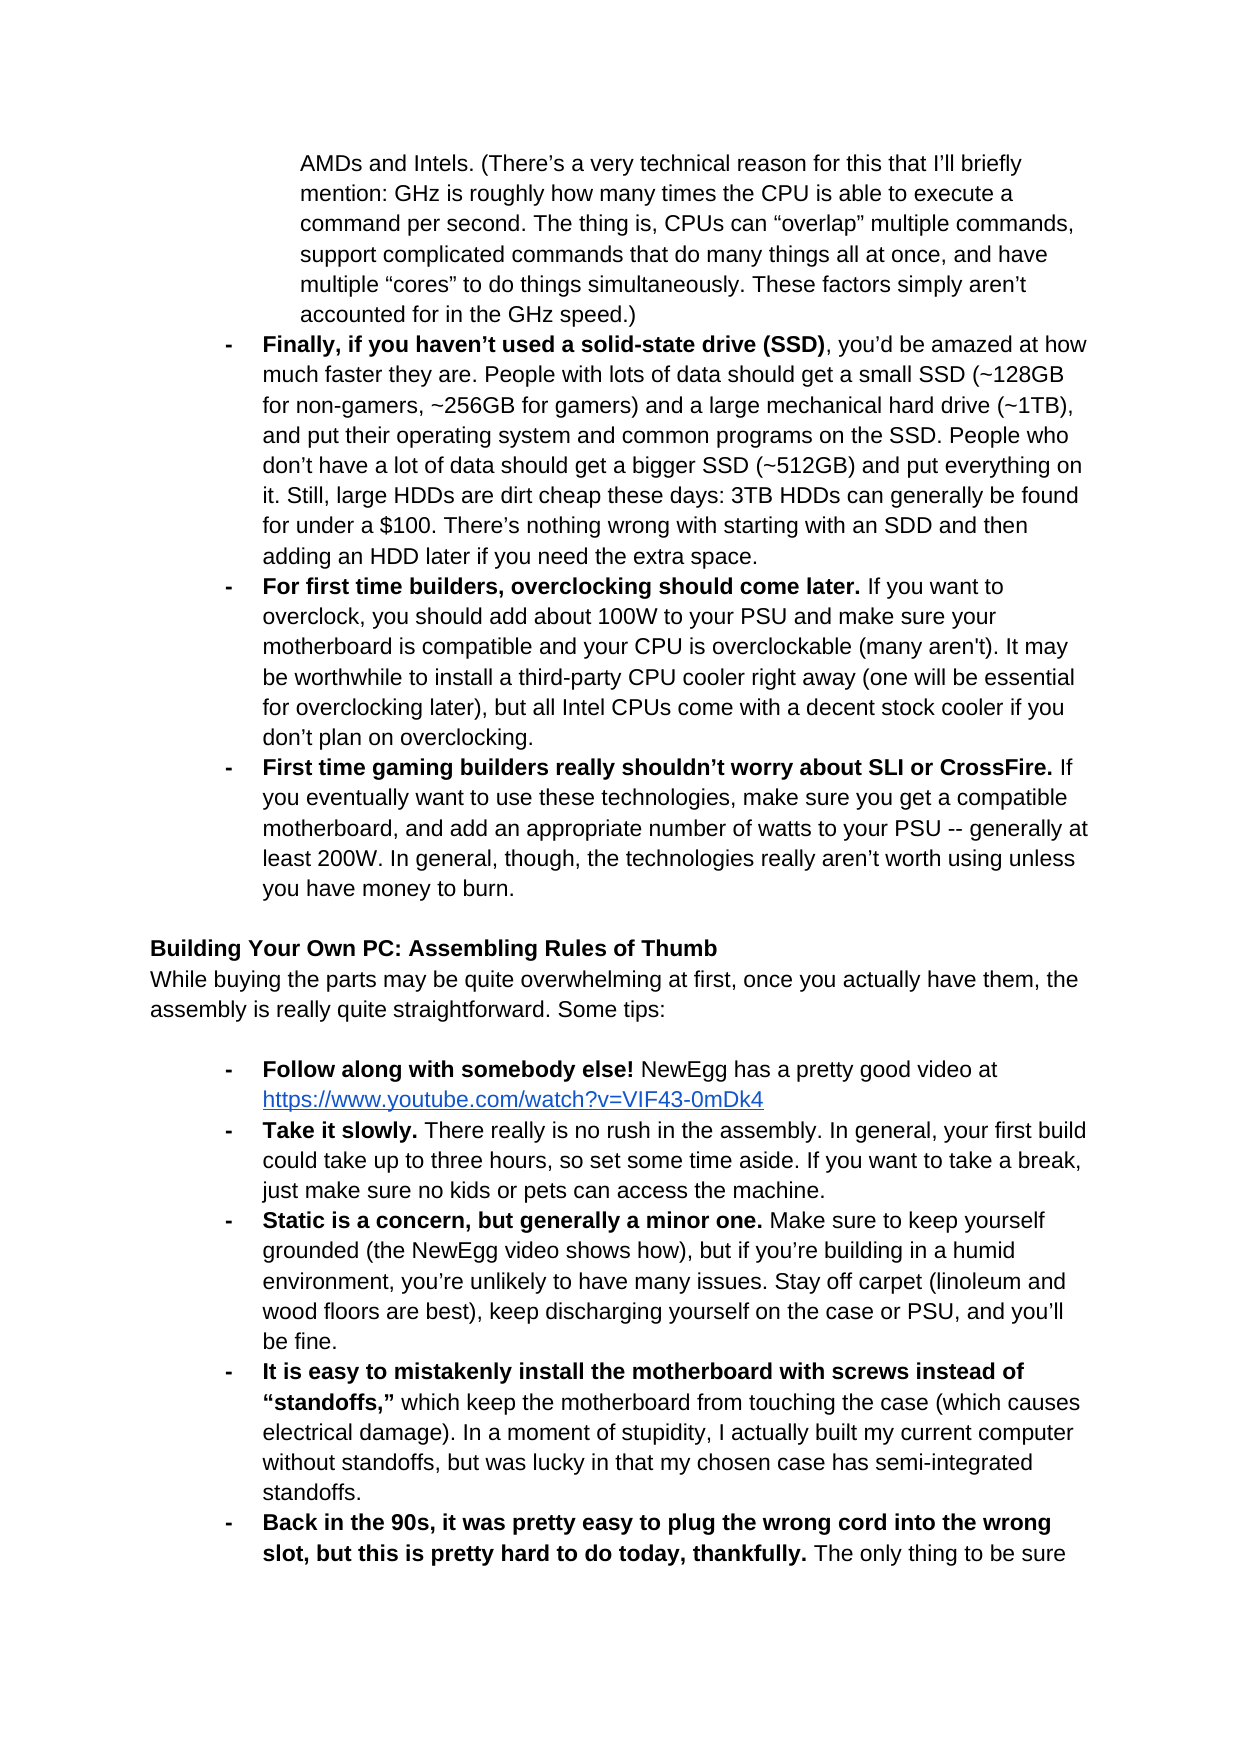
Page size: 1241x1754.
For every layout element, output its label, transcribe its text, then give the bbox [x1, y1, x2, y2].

list For first time builders, overclocking should come later. If you want to overclock, you should add about 100W to your PSU and make sure your motherboard is compatible and your CPU is overclockable (many aren't). It may be worthwhile to install a third-party CPU cooler right away (one will be essential for overclocking later), but all Intel CPUs come with a decent stock cooler if you don’t plan on overclocking. [225, 573, 1090, 750]
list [262, 150, 1090, 327]
list Static is a concern, but generally a minor one. Make sure to keep yourself grounded (the NewEgg video shows how), but if you’re building in a humid environment, you’re unlikely to have many issues. Stay off carpet (linoleum and wood floors are best), keep discharging yourself on the case or PSU, and you’ll be fine. [225, 1207, 1090, 1354]
list Take it slowly. There really is no rush in the assembly. In general, your first build could take up to three hours, so set some time aside. If you want to take a break, just make sure no kids or pets can access the machine. [225, 1117, 1090, 1203]
list First time gaming builders really shouldn’t worry about SLI or CrossFire. If you eventually want to use these technologies, make sure you get a compatible motherboard, and add an appropriate number of watts to your PSU -- generally at least 200W. In general, though, the technologies really aren’t worth using unless you have money to burn. [225, 754, 1090, 901]
list Follow along with somebody else! NewEgg has a pretty good video at https://www.youtube.com/watch?v=VIF43-0mDk4 [225, 1056, 1090, 1113]
text While buying the parts may be quite overwhelming at first, once you actually have them, the assembly is really quite straightforward. Some tips: [150, 966, 1090, 1022]
text Building Your Own PC: Assembling Rules of Thumb [150, 935, 1090, 962]
list It is easy to mistakenly install the motherboard with screws instead of “standoffs,” which keep the motherboard from touching the case (which causes electrical damage). In a moment of stupidity, I actually built my current computer without standoffs, but was lucky in that my chosen case has semi-integrated standoffs. [225, 1358, 1090, 1506]
list Finally, if you haven’t used a solid-state drive (SSD), you’d be amazed at how much faster they are. People with lots of data should get a small SSD (~128GB for non-gamers, ~256GB for gamers) and a large mechanical hard drive (~1TB), and put their operating system and common programs on the SSD. People who don’t have a lot of data should get a bigger SSD (~512GB) and put everything on it. Still, large HDDs are dirt cheap these days: 3TB HDDs can generally be found for under a $100. There’s nothing wrong with starting with an SDD and then adding an HDD later if you need the extra space. [225, 331, 1090, 569]
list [225, 1509, 1090, 1566]
